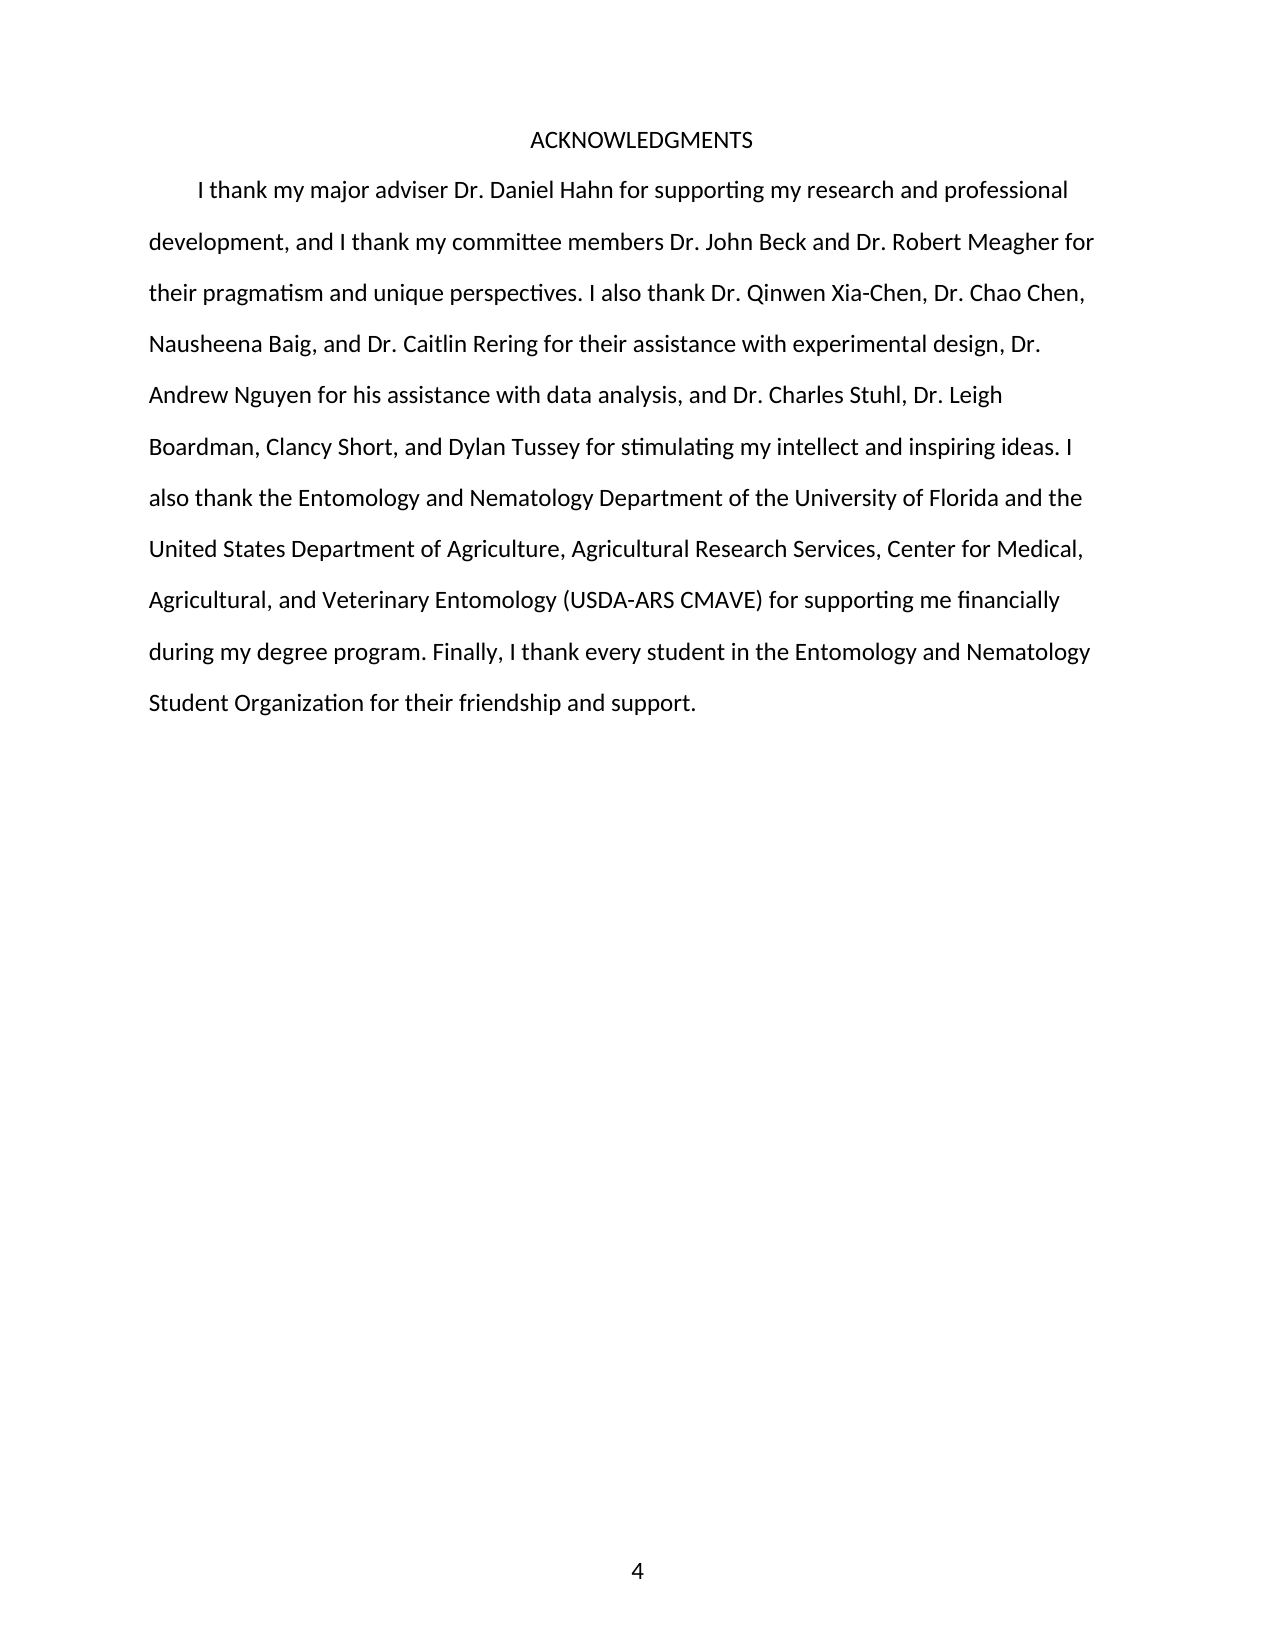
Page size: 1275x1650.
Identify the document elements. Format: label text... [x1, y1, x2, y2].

text I thank my major adviser Dr. Daniel Hahn for supporting my research and professional development, and I thank my committee members Dr. John Beck and Dr. Robert Meagher for their pragmatism and unique perspectives. I also thank Dr. Qinwen Xia-Chen, Dr. Chao Chen, Nausheena Baig, and Dr. Caitlin Rering for their assistance with experimental design, Dr. Andrew Nguyen for his assistance with data analysis, and Dr. Charles Stuhl, Dr. Leigh Boardman, Clancy Short, and Dylan Tussey for stimulating my intellect and inspiring ideas. I also thank the Entomology and Nematology Department of the University of Florida and the United States Department of Agriculture, Agricultural Research Services, Center for Medical, Agricultural, and Veterinary Entomology (USDA-ARS CMAVE) for supporting me financially during my degree program. Finally, I thank every student in the Entomology and Nematology Student Organization for their friendship and support. [148, 174, 1116, 718]
text ACKNOWLEDGMENTS [150, 124, 1133, 155]
